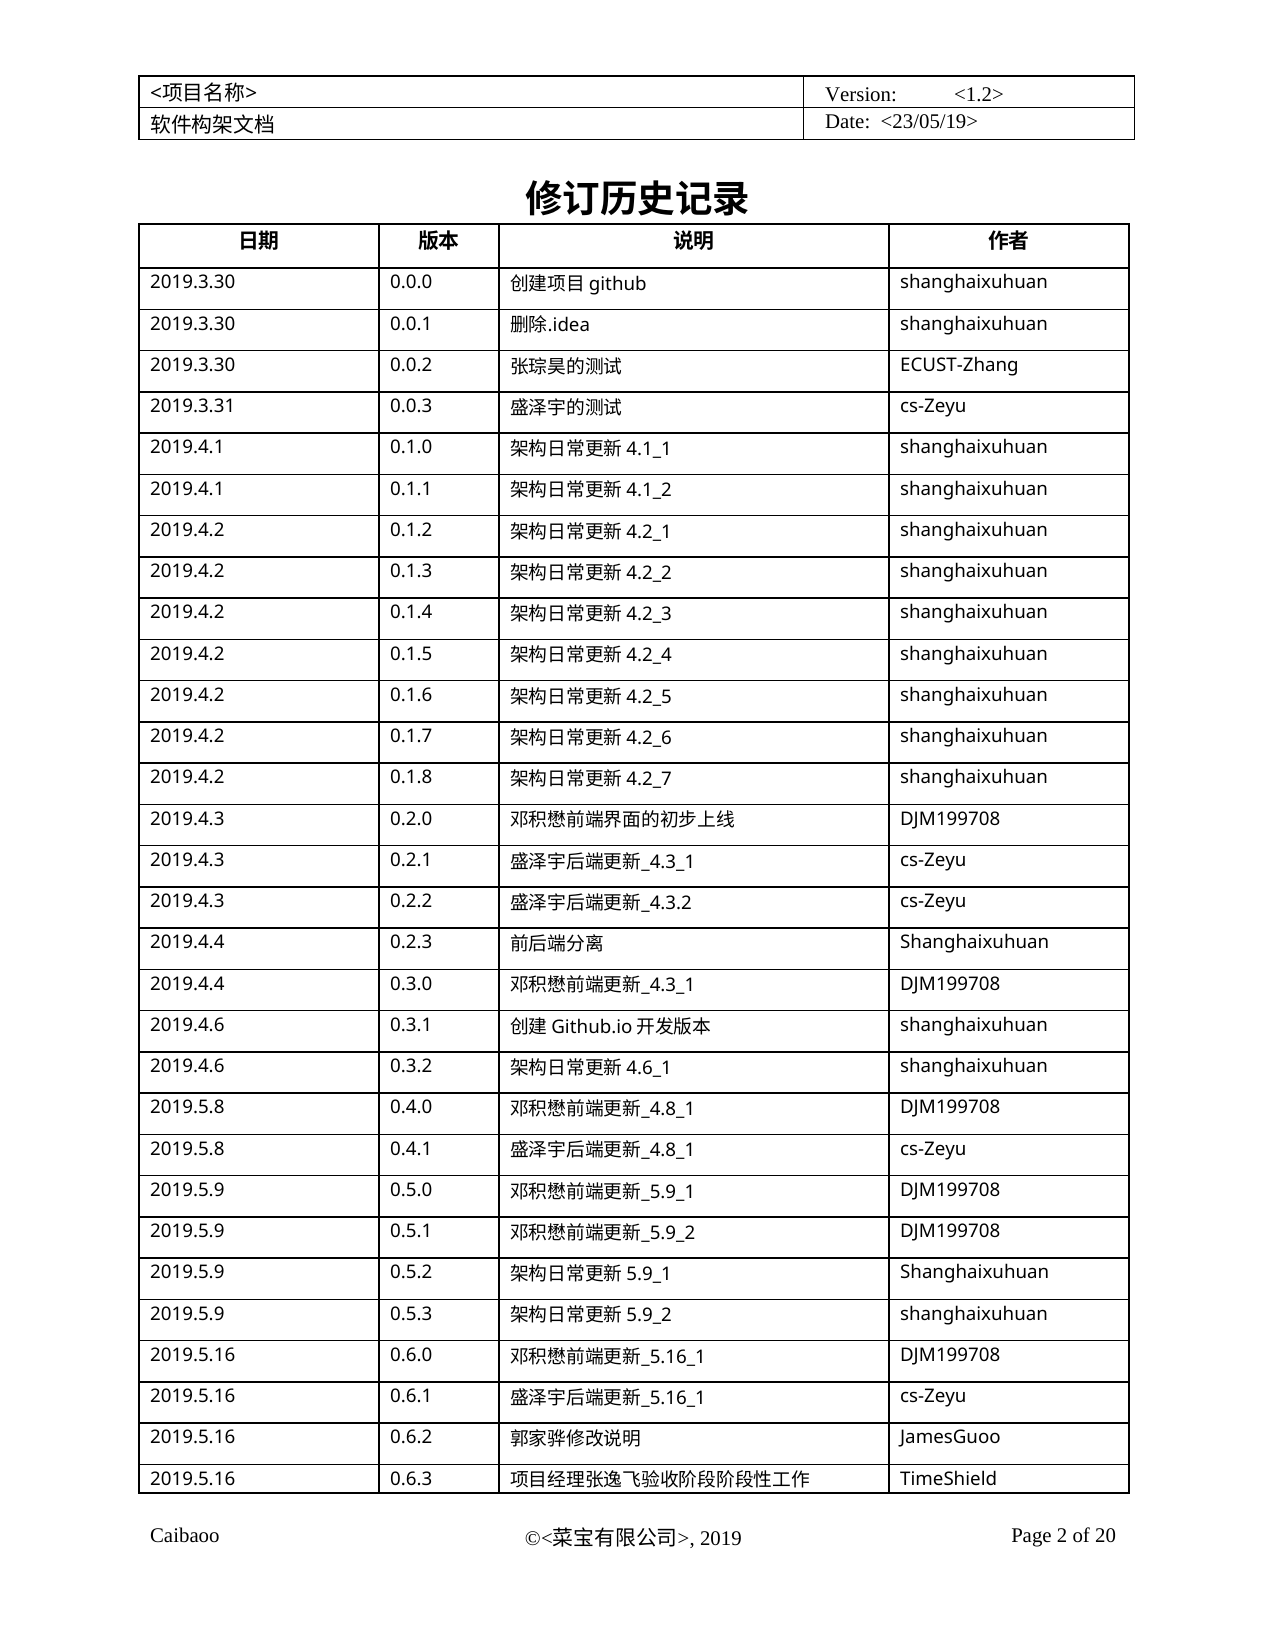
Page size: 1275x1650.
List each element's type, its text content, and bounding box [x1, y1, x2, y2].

table_cell DJM199708 [890, 1094, 1128, 1133]
table_cell 架构日常更新4.2_1 [500, 516, 888, 556]
table_cell 项目经理张逸飞验收阶段阶段性工作 [500, 1465, 888, 1492]
table_header 日期 [140, 225, 378, 267]
table_cell 架构日常更新4.2_7 [500, 764, 888, 803]
table_cell 2019.5.9 [140, 1218, 378, 1257]
table_cell cs-Zeyu [890, 393, 1128, 432]
table_cell shanghaixuhuan [890, 516, 1128, 556]
table_cell 2019.4.3 [140, 846, 378, 886]
table_cell 创建项目github [500, 269, 888, 308]
table_cell 2019.5.16 [140, 1465, 378, 1492]
table_cell shanghaixuhuan [890, 269, 1128, 308]
table_cell 0.0.2 [380, 351, 498, 391]
table_cell 0.1.0 [380, 434, 498, 473]
table_cell 郭家骅修改说明 [500, 1424, 888, 1463]
table_cell 架构日常更新4.2_6 [500, 723, 888, 762]
table_cell DJM199708 [890, 805, 1128, 845]
table_cell 张琮昊的测试 [500, 351, 888, 391]
table_cell 盛泽宇后端更新_4.3_1 [500, 846, 888, 886]
table_cell 2019.5.9 [140, 1300, 378, 1340]
table_cell 2019.4.1 [140, 434, 378, 473]
table_cell 2019.4.3 [140, 888, 378, 927]
table_cell DJM199708 [890, 1341, 1128, 1381]
table_cell 0.1.4 [380, 599, 498, 638]
table_cell shanghaixuhuan [890, 434, 1128, 473]
table_cell 邓积懋前端更新_4.8_1 [500, 1094, 888, 1133]
table_cell shanghaixuhuan [890, 1011, 1128, 1051]
table_cell 2019.4.2 [140, 599, 378, 638]
table_cell DJM199708 [890, 970, 1128, 1010]
table_cell DJM199708 [890, 1218, 1128, 1257]
table_header 作者 [890, 225, 1128, 267]
table_cell JamesGuoo [890, 1424, 1128, 1463]
table_cell 0.0.3 [380, 393, 498, 432]
table_cell 盛泽宇后端更新_5.16_1 [500, 1383, 888, 1422]
table_cell 2019.4.2 [140, 516, 378, 556]
table_cell 邓积懋前端更新_5.9_1 [500, 1176, 888, 1216]
table_cell 2019.5.9 [140, 1176, 378, 1216]
table_cell 架构日常更新4.2_2 [500, 558, 888, 597]
table_cell cs-Zeyu [890, 1135, 1128, 1175]
table_cell 0.5.3 [380, 1300, 498, 1340]
table_cell 2019.5.9 [140, 1259, 378, 1298]
table_cell shanghaixuhuan [890, 599, 1128, 638]
table_cell 2019.4.6 [140, 1011, 378, 1051]
table_cell 0.1.8 [380, 764, 498, 803]
table_cell cs-Zeyu [890, 888, 1128, 927]
table_cell 架构日常更新4.2_5 [500, 681, 888, 721]
table_cell 0.1.3 [380, 558, 498, 597]
table_cell 2019.4.2 [140, 681, 378, 721]
table_cell DJM199708 [890, 1176, 1128, 1216]
table_cell ECUST-Zhang [890, 351, 1128, 391]
table_cell 架构日常更新4.1_2 [500, 475, 888, 515]
table_cell 邓积懋前端更新_5.16_1 [500, 1341, 888, 1381]
table_cell 0.4.0 [380, 1094, 498, 1133]
table_cell 0.4.1 [380, 1135, 498, 1175]
table_cell shanghaixuhuan [890, 558, 1128, 597]
table_cell 0.1.5 [380, 640, 498, 680]
table_cell 0.0.0 [380, 269, 498, 308]
table_cell 2019.4.6 [140, 1053, 378, 1092]
table_cell 架构日常更新4.2_3 [500, 599, 888, 638]
table_cell shanghaixuhuan [890, 640, 1128, 680]
table_cell 盛泽宇的测试 [500, 393, 888, 432]
table_cell 2019.4.1 [140, 475, 378, 515]
table_cell 0.6.1 [380, 1383, 498, 1422]
table_cell 0.0.1 [380, 310, 498, 350]
table_cell 2019.5.16 [140, 1383, 378, 1422]
table_cell cs-Zeyu [890, 846, 1128, 886]
table_cell shanghaixuhuan [890, 475, 1128, 515]
table_cell TimeShield [890, 1465, 1128, 1492]
table_cell 0.5.1 [380, 1218, 498, 1257]
table_cell 架构日常更新5.9_2 [500, 1300, 888, 1340]
table_cell 2019.4.2 [140, 764, 378, 803]
table_cell 删除.idea [500, 310, 888, 350]
table_cell 0.3.1 [380, 1011, 498, 1051]
table_header 版本 [380, 225, 498, 267]
table_cell shanghaixuhuan [890, 723, 1128, 762]
table_cell shanghaixuhuan [890, 1300, 1128, 1340]
table_cell 0.3.2 [380, 1053, 498, 1092]
table_cell 盛泽宇后端更新_4.8_1 [500, 1135, 888, 1175]
table_cell cs-Zeyu [890, 1383, 1128, 1422]
table_cell 架构日常更新4.6_1 [500, 1053, 888, 1092]
table_cell 0.5.2 [380, 1259, 498, 1298]
table_cell 邓积懋前端界面的初步上线 [500, 805, 888, 845]
table_cell Shanghaixuhuan [890, 1259, 1128, 1298]
table_cell 0.2.2 [380, 888, 498, 927]
table_cell shanghaixuhuan [890, 764, 1128, 803]
table_cell 0.1.6 [380, 681, 498, 721]
table_cell shanghaixuhuan [890, 681, 1128, 721]
table_cell 2019.4.4 [140, 929, 378, 968]
table_cell 2019.3.30 [140, 269, 378, 308]
table_cell 0.5.0 [380, 1176, 498, 1216]
table_cell 0.1.7 [380, 723, 498, 762]
table_cell 2019.5.16 [140, 1341, 378, 1381]
table_cell 0.6.2 [380, 1424, 498, 1463]
table_cell 2019.4.2 [140, 723, 378, 762]
table_cell 2019.4.2 [140, 558, 378, 597]
table_cell 2019.3.31 [140, 393, 378, 432]
table_cell 前后端分离 [500, 929, 888, 968]
table_cell 2019.3.30 [140, 310, 378, 350]
table_cell 2019.5.8 [140, 1135, 378, 1175]
table_cell 2019.5.16 [140, 1424, 378, 1463]
table_cell 架构日常更新4.1_1 [500, 434, 888, 473]
table_cell 架构日常更新5.9_1 [500, 1259, 888, 1298]
table_cell 2019.3.30 [140, 351, 378, 391]
table_cell Shanghaixuhuan [890, 929, 1128, 968]
table_cell 0.6.3 [380, 1465, 498, 1492]
table_cell 0.6.0 [380, 1341, 498, 1381]
table_cell 0.2.1 [380, 846, 498, 886]
table_cell 0.2.3 [380, 929, 498, 968]
table_cell shanghaixuhuan [890, 310, 1128, 350]
table_cell 邓积懋前端更新_5.9_2 [500, 1218, 888, 1257]
title 修订历史记录 [150, 169, 1125, 223]
table_header 说明 [500, 225, 888, 267]
table_cell 盛泽宇后端更新_4.3.2 [500, 888, 888, 927]
table_cell 0.2.0 [380, 805, 498, 845]
table_cell 0.3.0 [380, 970, 498, 1010]
table_cell 0.1.1 [380, 475, 498, 515]
table_cell 2019.4.3 [140, 805, 378, 845]
table_cell 2019.4.2 [140, 640, 378, 680]
table_cell 2019.4.4 [140, 970, 378, 1010]
table_cell 创建Github.io开发版本 [500, 1011, 888, 1051]
table_cell 0.1.2 [380, 516, 498, 556]
table_cell 2019.5.8 [140, 1094, 378, 1133]
table_cell 架构日常更新4.2_4 [500, 640, 888, 680]
table_cell 邓积懋前端更新_4.3_1 [500, 970, 888, 1010]
table_cell shanghaixuhuan [890, 1053, 1128, 1092]
